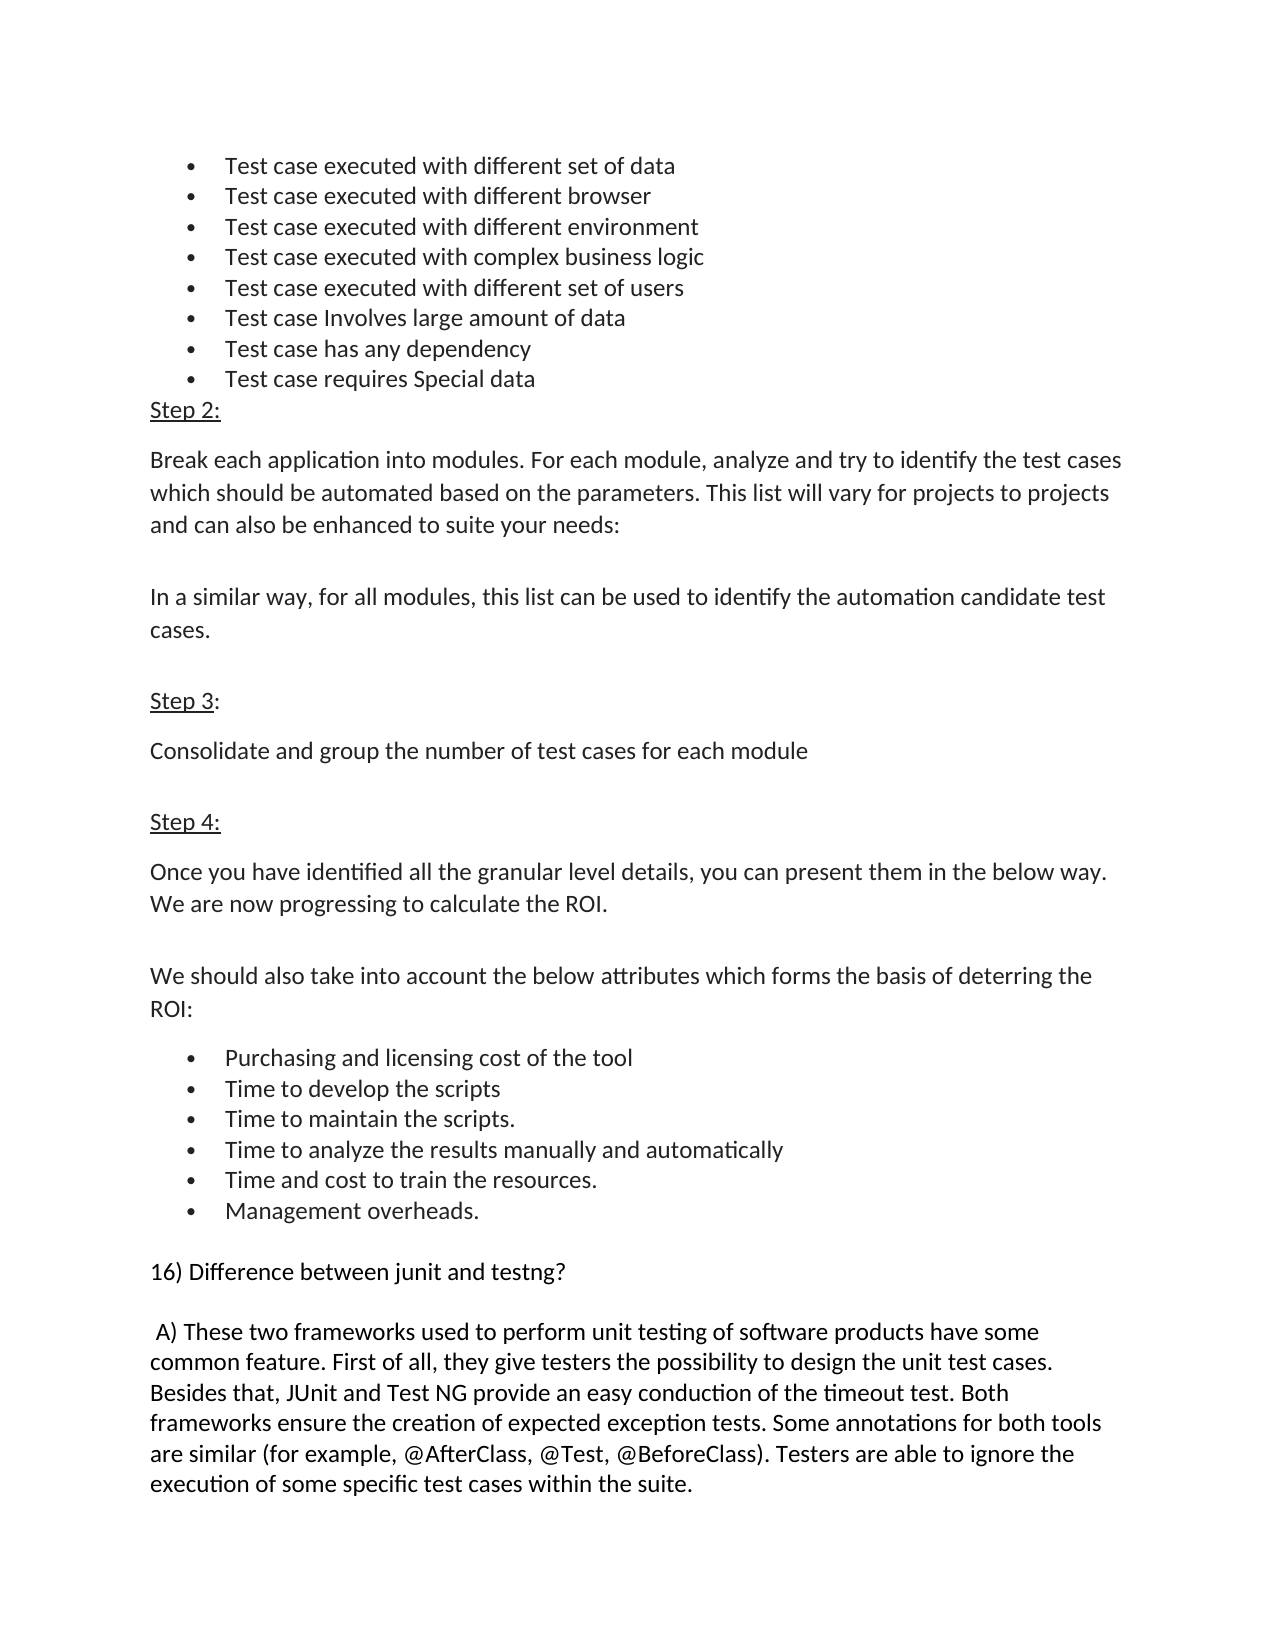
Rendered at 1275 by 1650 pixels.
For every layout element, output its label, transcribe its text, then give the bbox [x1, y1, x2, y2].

text Step 4: [150, 806, 1125, 837]
list Management overheads. [187, 1195, 1125, 1226]
text Step 2: [150, 394, 1125, 425]
list Time to maintain the scripts. [187, 1103, 1125, 1134]
list Test case executed with different browser [187, 181, 1125, 211]
list Test case executed with complex business logic [187, 242, 1125, 272]
list Purchasing and licensing cost of the tool [187, 1042, 1125, 1073]
list Time to develop the scripts [187, 1073, 1125, 1103]
text In a similar way, for all modules, this list can be used to identify the automation candidate test cases. [150, 581, 1125, 644]
list Time to analyze the results manually and automatically [187, 1134, 1125, 1164]
text Break each application into modules. For each module, analyze and try to identify the test cases which should be automated based on the parameters. This list will vary for projects to projects and can also be enhanced to suite your needs: [150, 444, 1125, 540]
text Step 3: [150, 685, 1125, 716]
list Time and cost to train the resources. [187, 1164, 1125, 1195]
text 16) Difference between junit and testng? [150, 1256, 1125, 1287]
text Consolidate and group the number of test cases for each module [150, 735, 1125, 765]
text Once you have identified all the granular level details, you can present them in the below way. We are now progressing to calculate the ROI. [150, 856, 1125, 919]
list Test case Involves large amount of data [187, 303, 1125, 333]
list Test case executed with different environment [187, 211, 1125, 242]
list Test case requires Special data [187, 364, 1125, 394]
list Test case executed with different set of users [187, 272, 1125, 303]
text A) These two frameworks used to perform unit testing of software products have some common feature. First of all, they give testers the possibility to design the unit test cases. Besides that, JUnit and Test NG provide an easy conduction of the timeout test. Both frameworks ensure the creation of expected exception tests. Some annotations for both tools are similar (for example, @AfterClass, @Test, @BeforeClass). Testers are able to ignore the execution of some specific test cases within the suite. [150, 1316, 1125, 1499]
text We should also take into account the below attributes which forms the basis of deterring the ROI: [150, 960, 1125, 1023]
list Test case has any dependency [187, 333, 1125, 364]
list Test case executed with different set of data [187, 150, 1125, 181]
